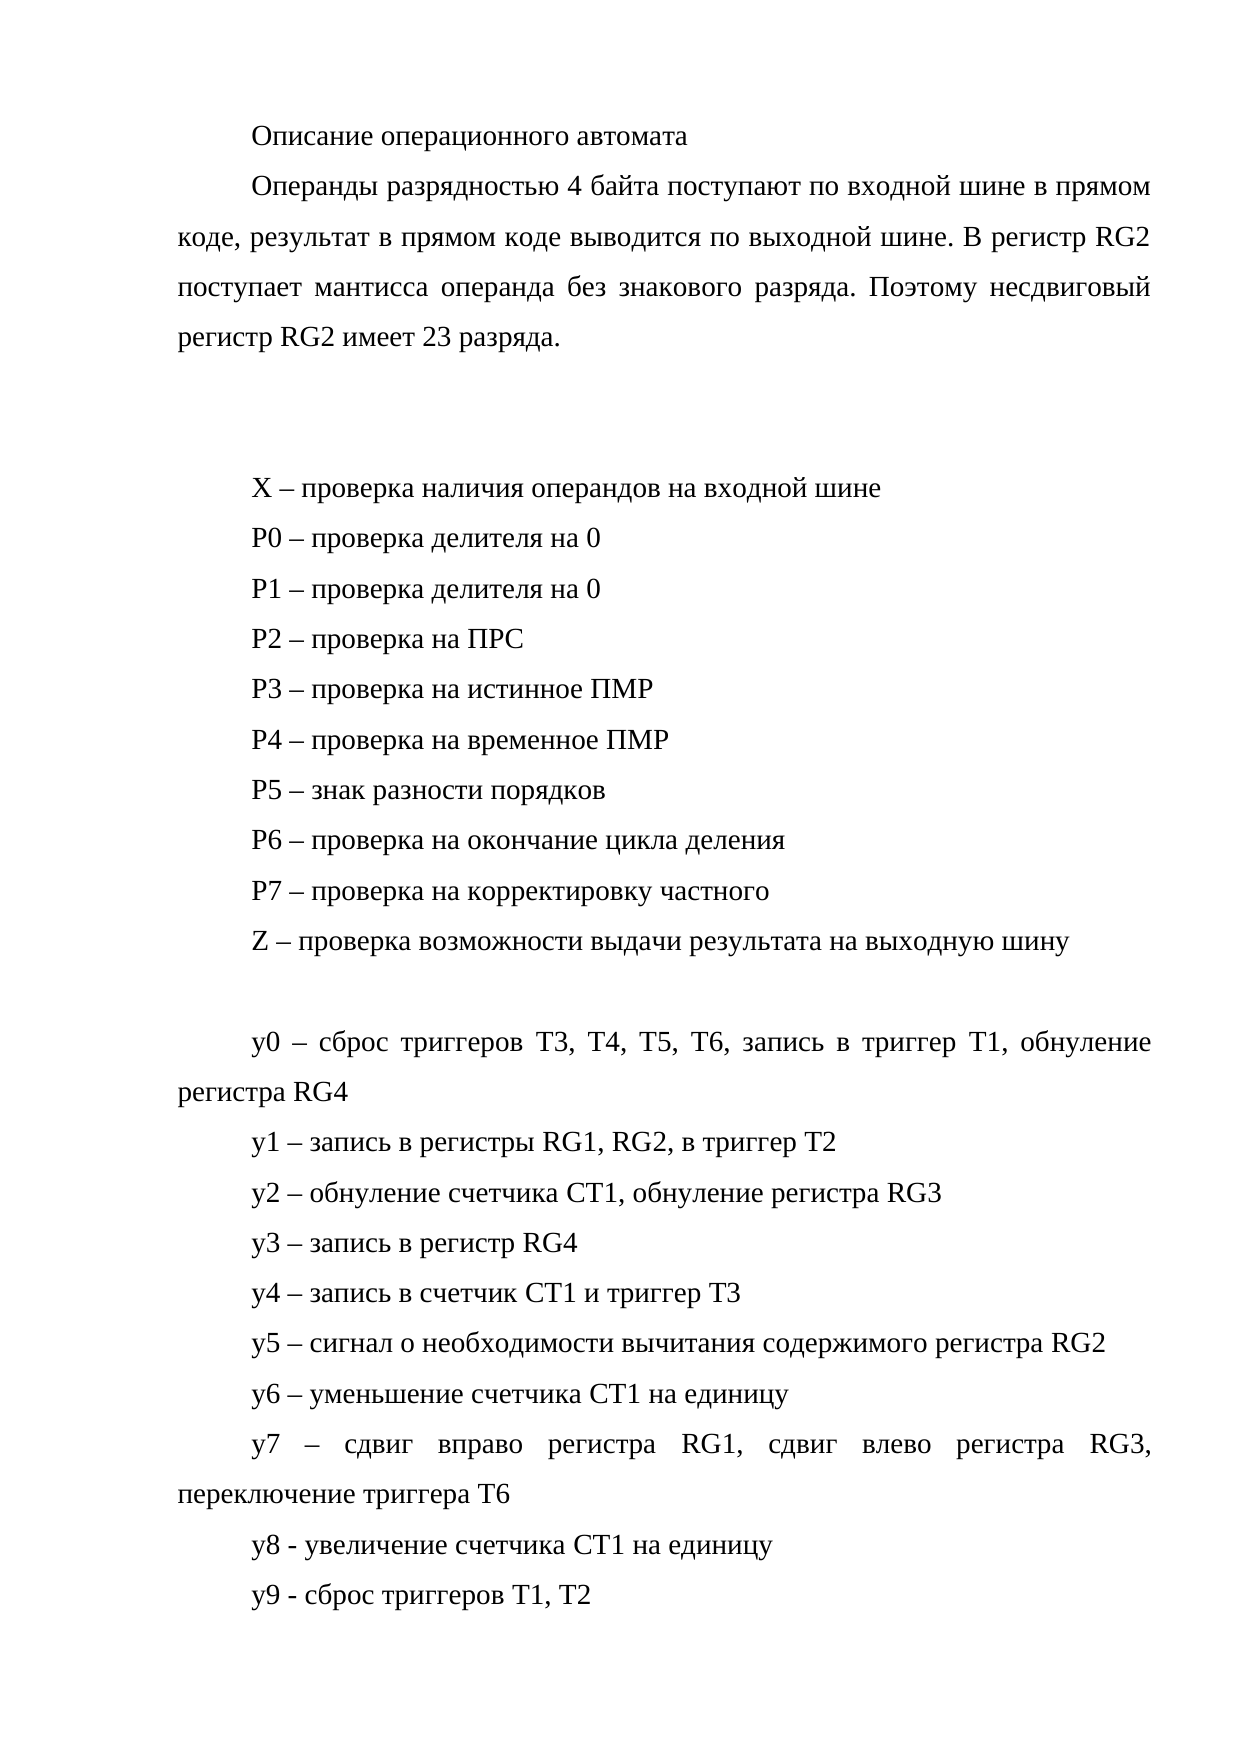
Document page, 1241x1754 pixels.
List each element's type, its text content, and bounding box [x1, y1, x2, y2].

text y4 – запись в счетчик CT1 и триггер T3 [177, 1275, 1152, 1309]
text y1 – запись в регистры RG1, RG2, в триггер T2 [177, 1124, 1152, 1158]
text y6 – уменьшение счетчика CT1 на единицу [177, 1376, 1152, 1409]
text P5 – знак разности порядков [177, 772, 1152, 806]
text y7 – сдвиг вправо регистра RG1, сдвиг влево регистра RG3, переключение триггера T6 [177, 1426, 1152, 1510]
text P1 – проверка делителя на 0 [177, 571, 1152, 604]
text Описание операционного автомата [177, 118, 1152, 152]
text P7 – проверка на корректировку частного [177, 873, 1152, 906]
text y8 - увеличение счетчика CT1 на единицу [177, 1527, 1152, 1560]
text P4 – проверка на временное ПМР [177, 722, 1152, 755]
text X – проверка наличия операндов на входной шине [177, 470, 1152, 504]
text y3 – запись в регистр RG4 [177, 1225, 1152, 1258]
text P0 – проверка делителя на 0 [177, 521, 1152, 554]
text Z – проверка возможности выдачи результата на выходную шину [177, 923, 1152, 957]
text P6 – проверка на окончание цикла деления [177, 822, 1152, 856]
text P3 – проверка на истинное ПМР [177, 672, 1152, 705]
text y9 - сброс триггеров T1, T2 [177, 1577, 1152, 1611]
text y2 – обнуление счетчика CT1, обнуление регистра RG3 [177, 1175, 1152, 1208]
text y5 – сигнал о необходимости вычитания содержимого регистра RG2 [177, 1326, 1152, 1359]
text P2 – проверка на ПРС [177, 621, 1152, 655]
text y0 – сброс триггеров T3, T4, T5, T6, запись в триггер T1, обнуление регистра RG4 [177, 1024, 1152, 1108]
text Операнды разрядностью 4 байта поступают по входной шине в прямом коде, результат в прямом коде выводится по выходной шине. В регистр RG2 поступает мантисса операнда без знакового разряда. Поэтому несдвиговый регистр RG2 имеет 23 разряда. [177, 168, 1152, 353]
